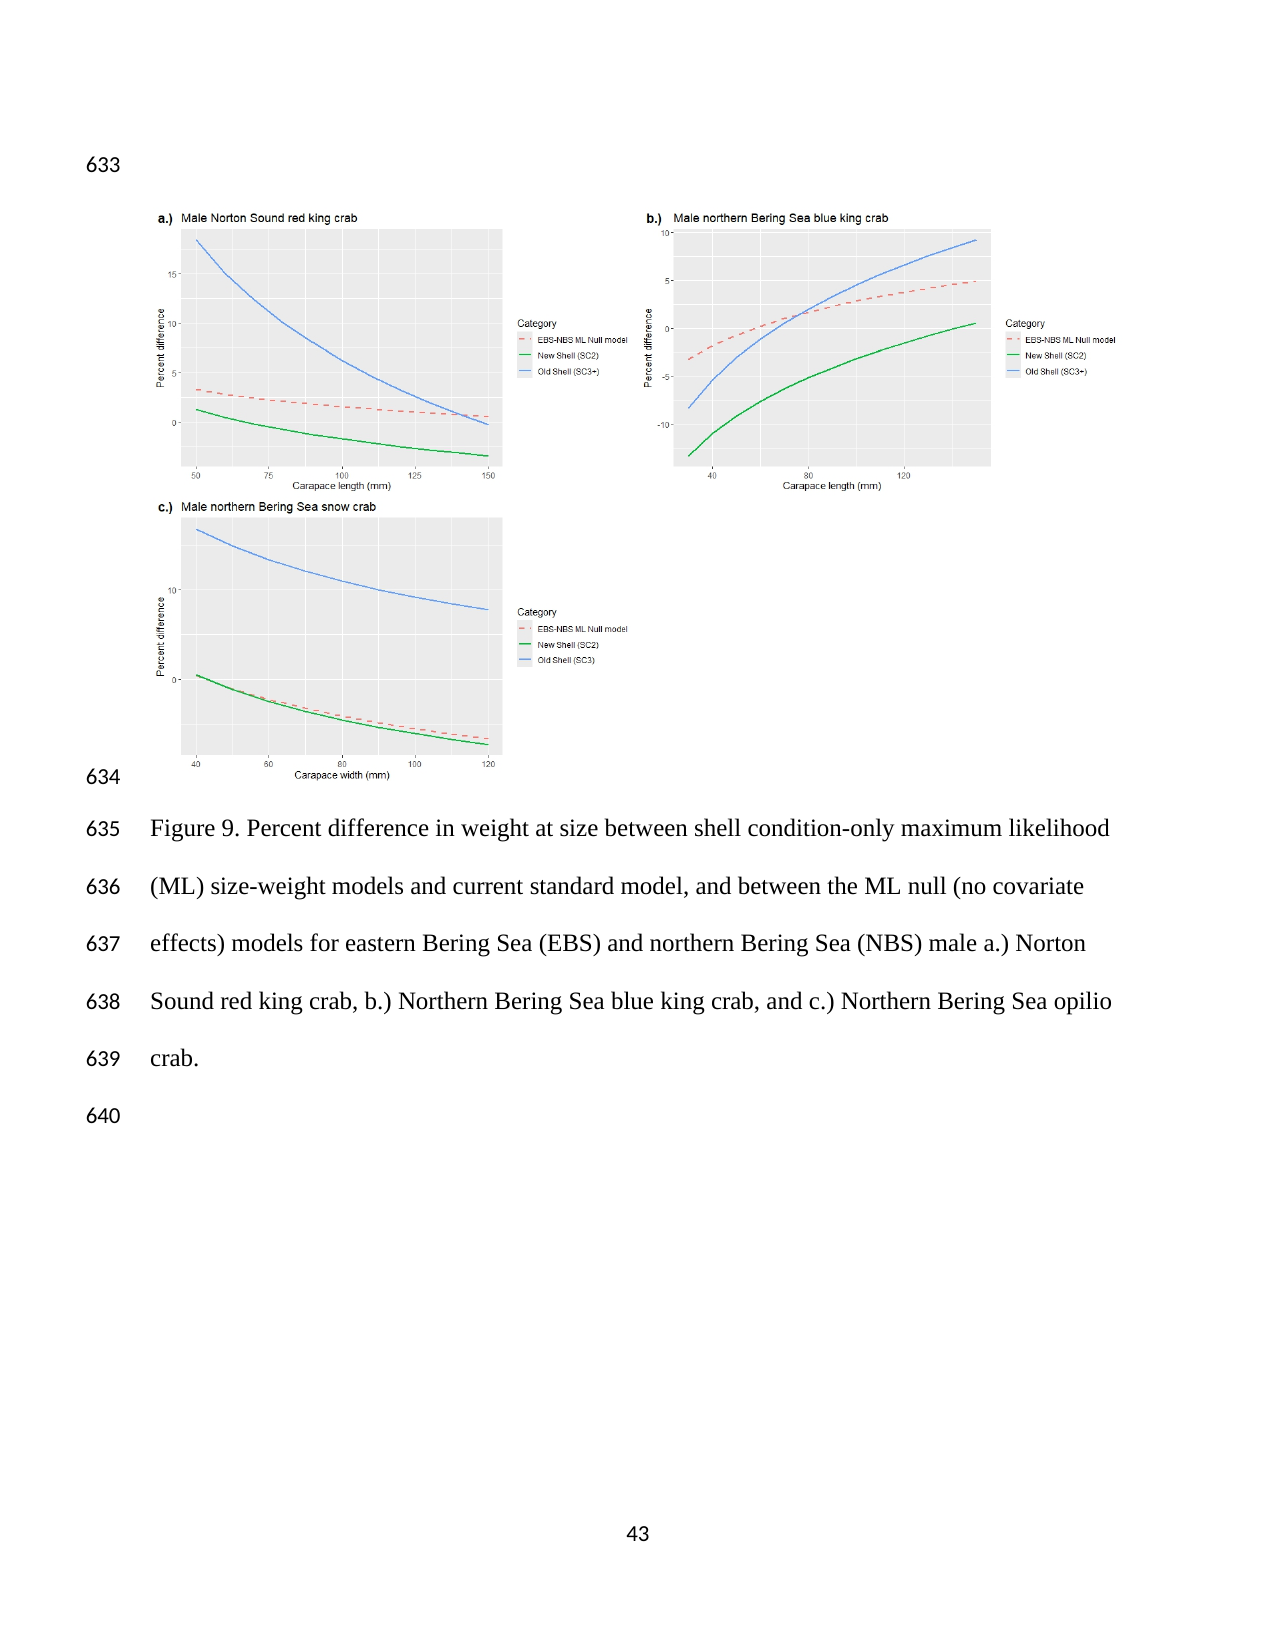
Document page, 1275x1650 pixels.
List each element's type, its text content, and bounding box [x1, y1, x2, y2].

text Figure 9. Percent difference in weight at size between shell condition-only maximum likelihood (ML) size-weight models and current standard model, and between the ML null (no covariate effects) models for eastern Bering Sea (EBS) and northern Bering Sea (NBS) male a.) Norton Sound red king crab, b.) Northern Bering Sea blue king crab, and c.) Northern Bering Sea opilio crab. [150, 785, 1125, 1072]
picture [150, 207, 1126, 785]
